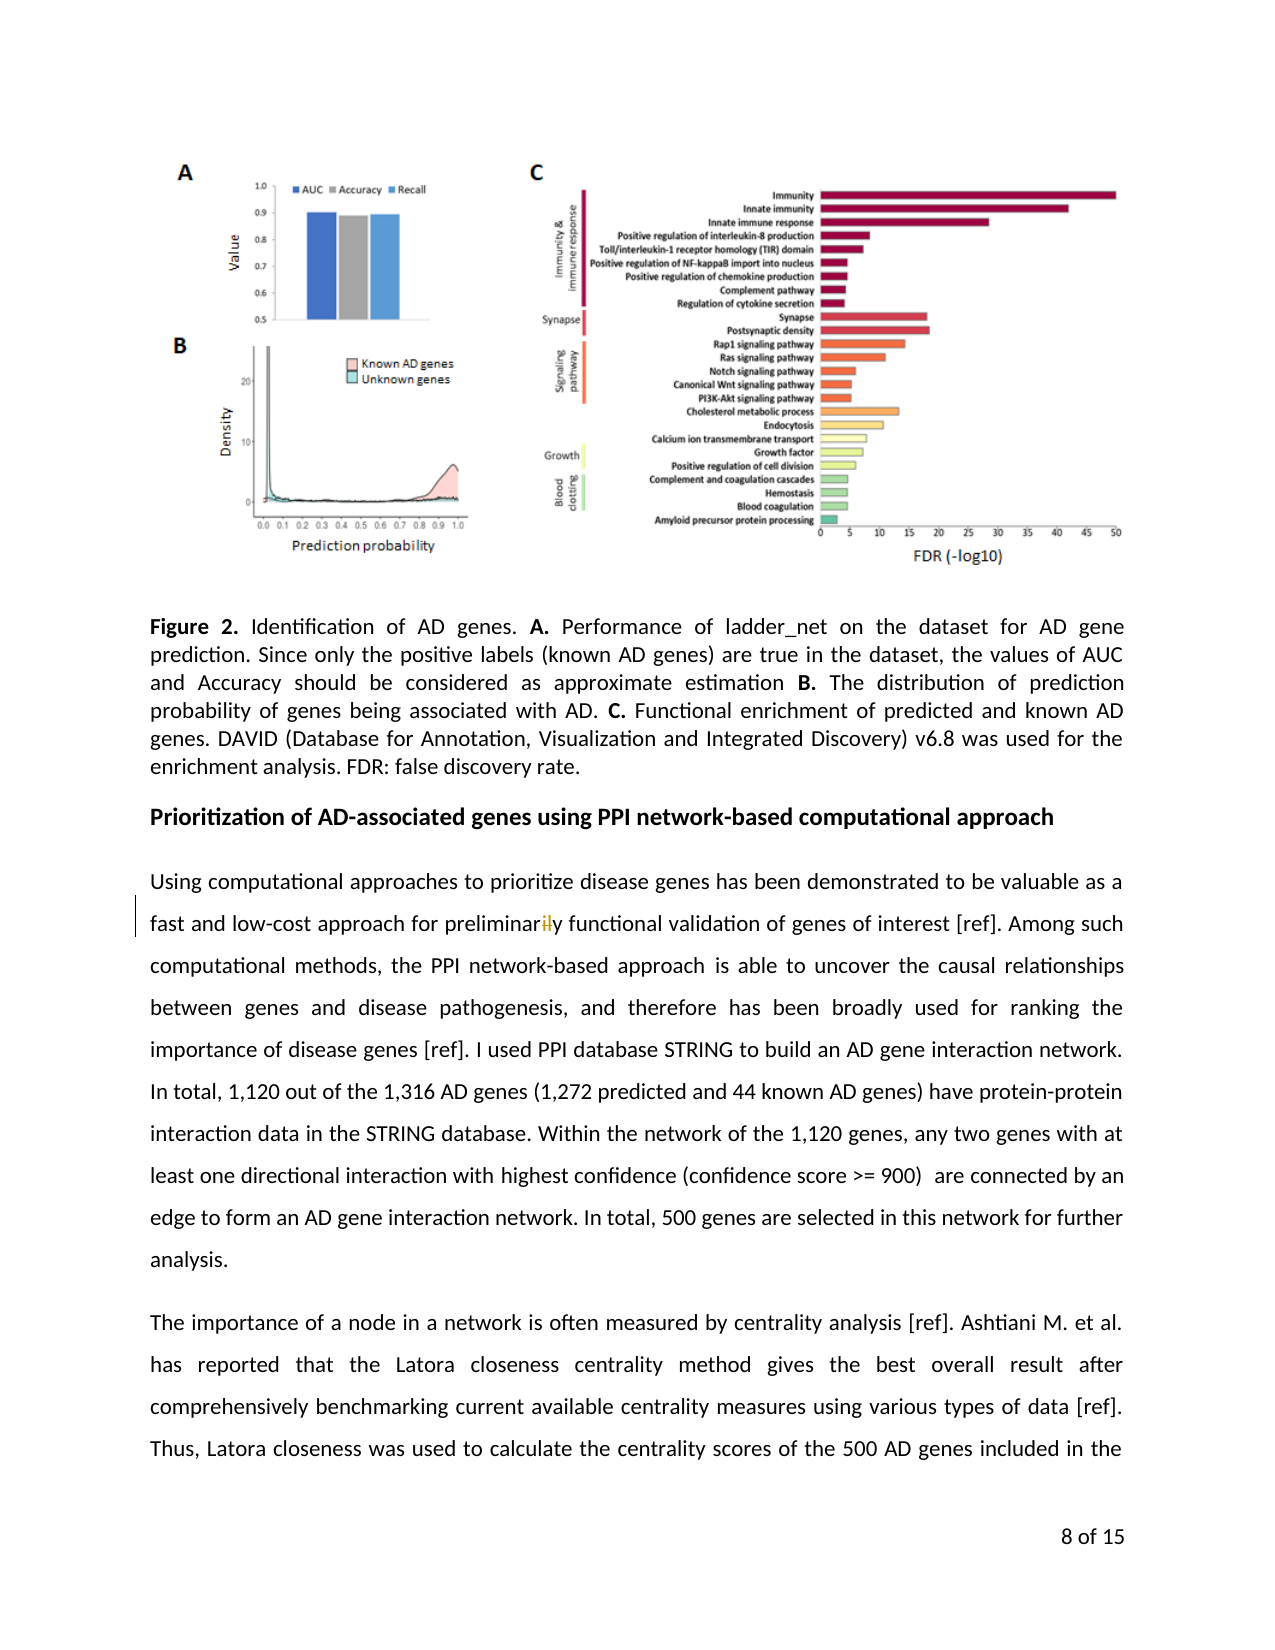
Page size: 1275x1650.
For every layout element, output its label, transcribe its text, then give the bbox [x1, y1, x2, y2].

text Figure 2. Identification of AD genes. A. Performance of ladder_net on the dataset for AD gene prediction. Since only the positive labels (known AD genes) are true in the dataset, the values of AUC and Accuracy should be considered as approximate estimation B. The distribution of prediction probability of genes being associated with AD. C. Functional enrichment of predicted and known AD genes. DAVID (Database for Annotation, Visualization and Integrated Discovery) v6.8 was used for the enrichment analysis. FDR: false discovery rate. [150, 612, 1125, 780]
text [150, 1308, 1125, 1462]
text Using computational approaches to prioritize disease genes has been demonstrated to be valuable as a fast and low-cost approach for preliminary functional validation of genes of interest [ref]. Among such computational methods, the PPI network-based approach is able to uncover the causal relationships between genes and disease pathogenesis, and therefore has been broadly used for ranking the importance of disease genes [ref]. I used PPI database STRING to build an AD gene interaction network. In total, 1,120 out of the 1,316 AD genes (1,272 predicted and 44 known AD genes) have protein-protein interaction data in the STRING database. Within the network of the 1,120 genes, any two genes with at least one directional interaction with highest confidence (confidence score >= 900) are connected by an edge to form an AD gene interaction network. In total, 500 genes are selected in this network for further analysis. [150, 867, 1125, 1273]
text Prioritization of AD-associated genes using PPI network-based computational approach [150, 801, 1125, 831]
picture [150, 150, 1125, 577]
